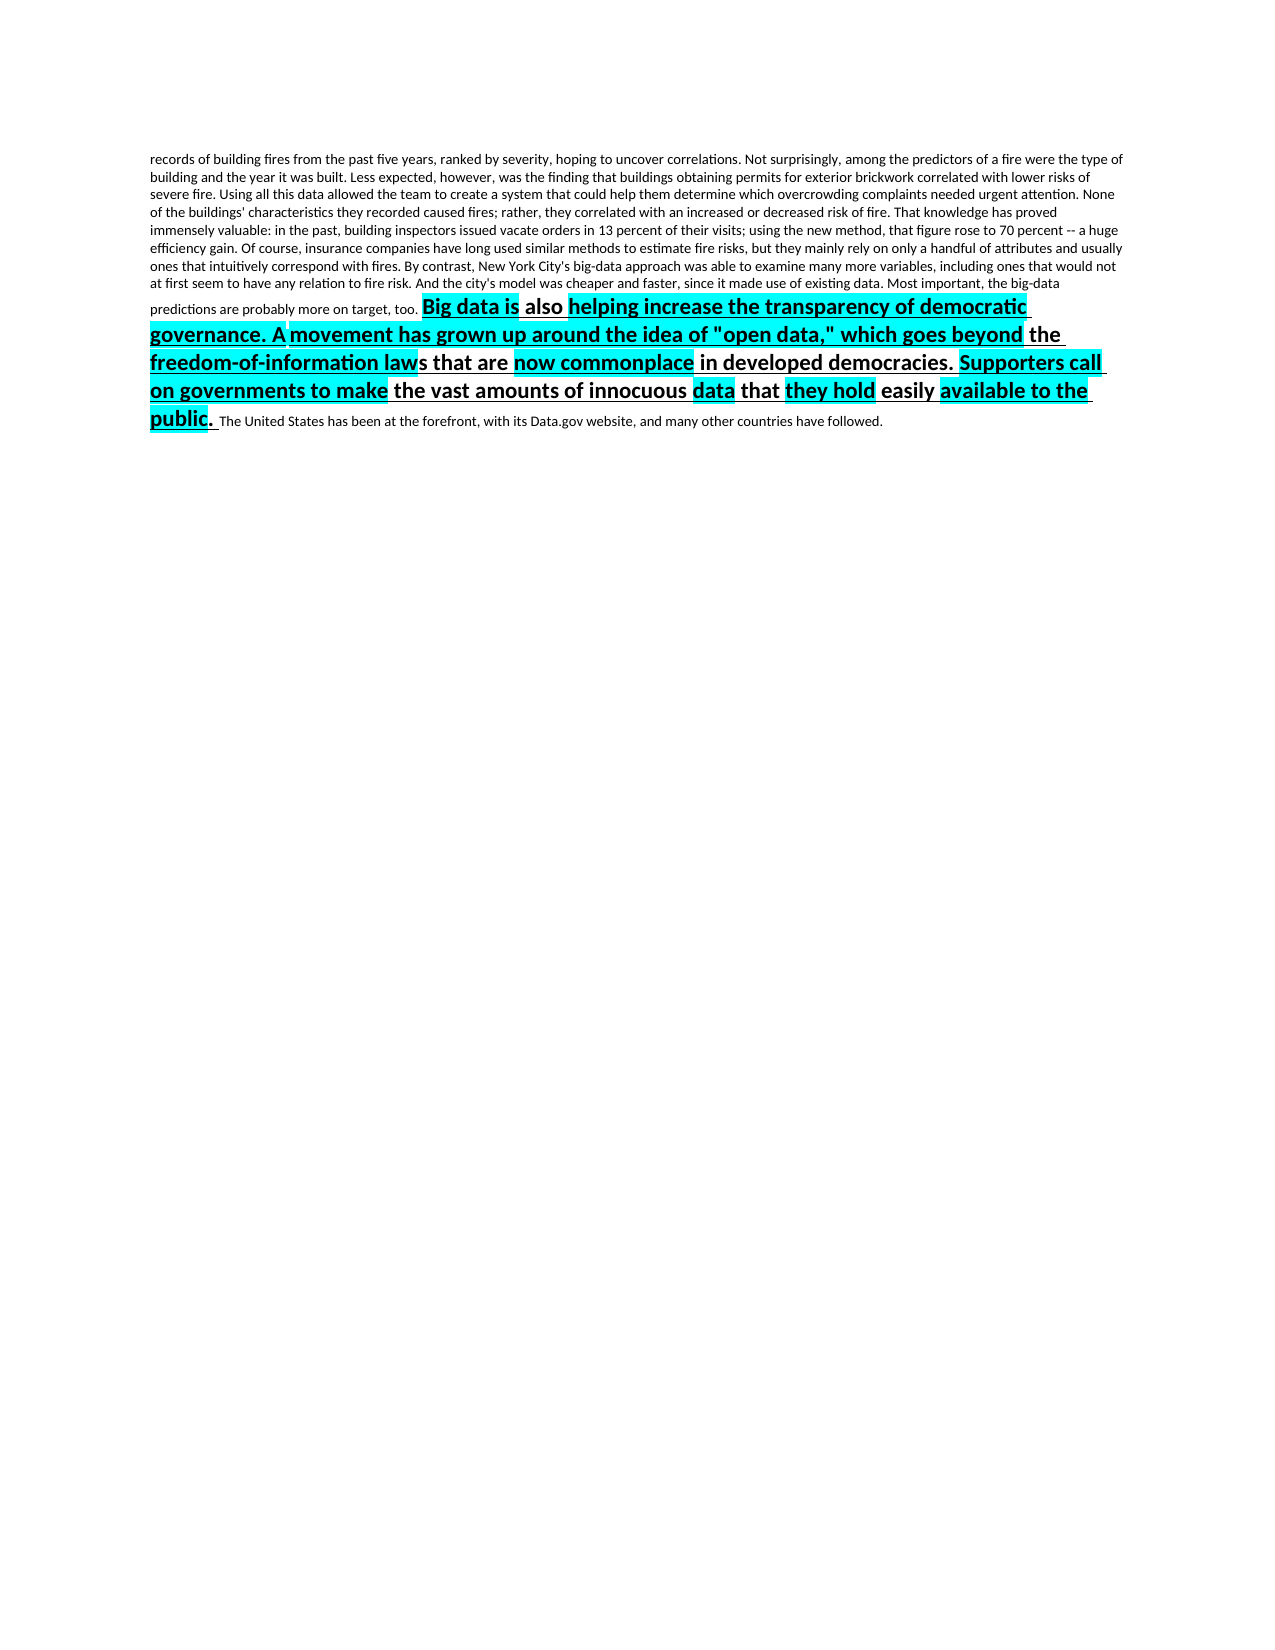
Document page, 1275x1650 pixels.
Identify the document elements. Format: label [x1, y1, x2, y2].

text [150, 150, 1125, 433]
